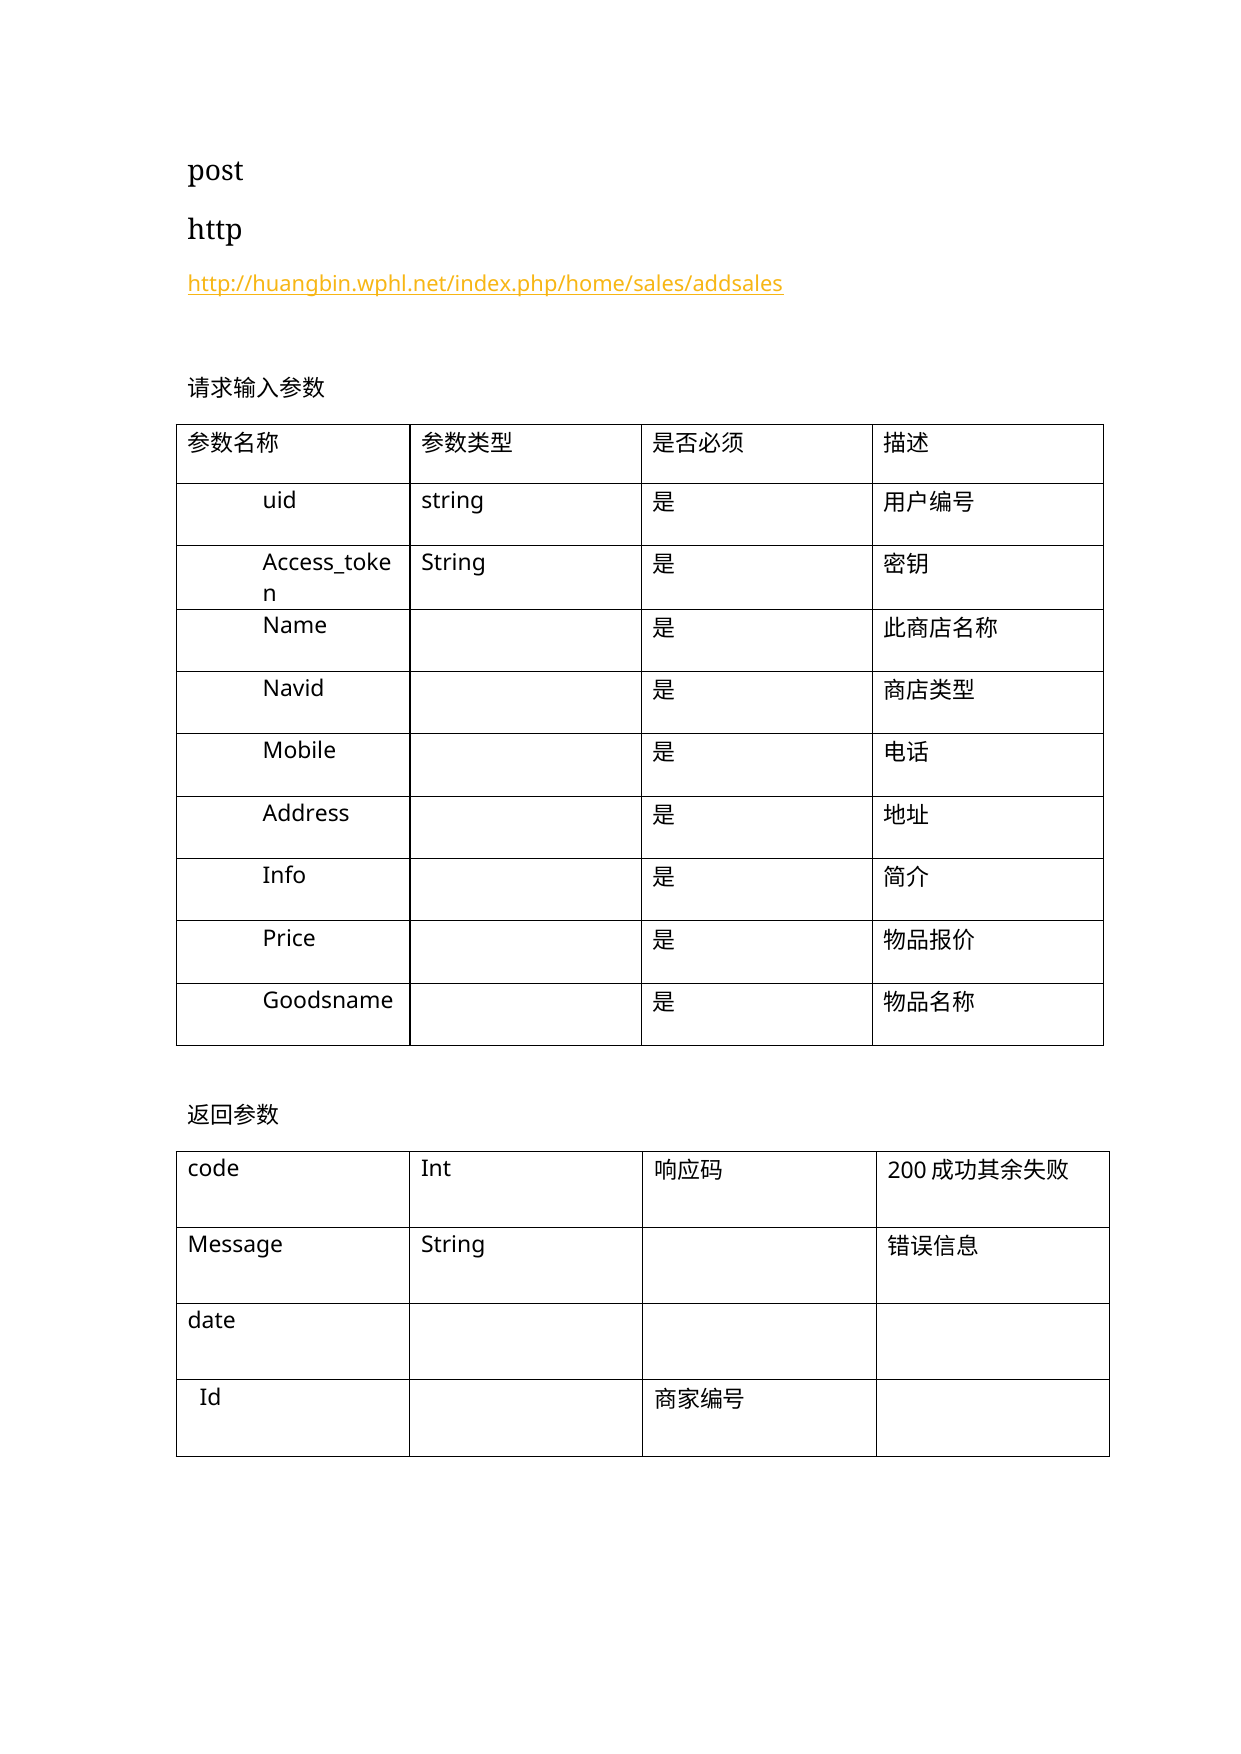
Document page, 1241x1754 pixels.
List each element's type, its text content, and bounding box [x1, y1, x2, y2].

table_cell [643, 1228, 876, 1303]
table_cell Id [177, 1380, 409, 1456]
table_cell 物品报价 [873, 921, 1103, 983]
table_cell 物品名称 [873, 984, 1103, 1045]
table_cell [411, 984, 641, 1045]
table_cell Info [177, 859, 409, 920]
table_cell 是 [642, 546, 872, 608]
table_cell [877, 1304, 1109, 1379]
table_cell 商家编号 [643, 1380, 876, 1456]
table_cell String [411, 546, 641, 608]
table_header 200成功其余失败 [877, 1152, 1109, 1227]
table_cell string [411, 484, 641, 545]
table_cell [411, 859, 641, 920]
table_cell [643, 1304, 876, 1379]
table_cell [411, 797, 641, 858]
table_cell Name [177, 610, 409, 671]
table_cell 商店类型 [873, 672, 1103, 733]
text http [187, 209, 1053, 247]
table_cell String [410, 1228, 642, 1303]
table_header 参数名称 [177, 425, 409, 482]
table_cell 此商店名称 [873, 610, 1103, 671]
table_cell 是 [642, 859, 872, 920]
table_header Int [410, 1152, 642, 1227]
text 返回参数 [187, 1097, 1053, 1130]
table_cell Access_token [177, 546, 409, 608]
table_cell 是 [642, 610, 872, 671]
table_cell 是 [642, 984, 872, 1045]
table_cell [411, 610, 641, 671]
table_cell 错误信息 [877, 1228, 1109, 1303]
table_cell 地址 [873, 797, 1103, 858]
table_cell 电话 [873, 734, 1103, 796]
table_cell 是 [642, 921, 872, 983]
text post [187, 150, 1053, 188]
table_header 响应码 [643, 1152, 876, 1227]
table_header 描述 [873, 425, 1103, 482]
table_cell 是 [642, 484, 872, 545]
table_cell Price [177, 921, 409, 983]
table_cell [410, 1380, 642, 1456]
table_cell 是 [642, 797, 872, 858]
table_cell 是 [642, 672, 872, 733]
table_cell Goodsname [177, 984, 409, 1045]
table_cell Navid [177, 672, 409, 733]
table_cell Message [177, 1228, 409, 1303]
table_cell 密钥 [873, 546, 1103, 608]
table_cell [411, 734, 641, 796]
table_cell 简介 [873, 859, 1103, 920]
text 请求输入参数 [187, 369, 1053, 403]
table_cell 用户编号 [873, 484, 1103, 545]
table_cell [877, 1380, 1109, 1456]
table_cell 是 [642, 734, 872, 796]
table_cell Mobile [177, 734, 409, 796]
table_cell [411, 921, 641, 983]
table_header code [177, 1152, 409, 1227]
table_cell uid [177, 484, 409, 545]
table_header 参数类型 [411, 425, 641, 482]
table_cell date [177, 1304, 409, 1379]
table_header 是否必须 [642, 425, 872, 482]
table_cell [410, 1304, 642, 1379]
table_cell [411, 672, 641, 733]
text http://huangbin.wphl.net/index.php/home/sales/addsales [187, 268, 1053, 298]
table_cell Address [177, 797, 409, 858]
